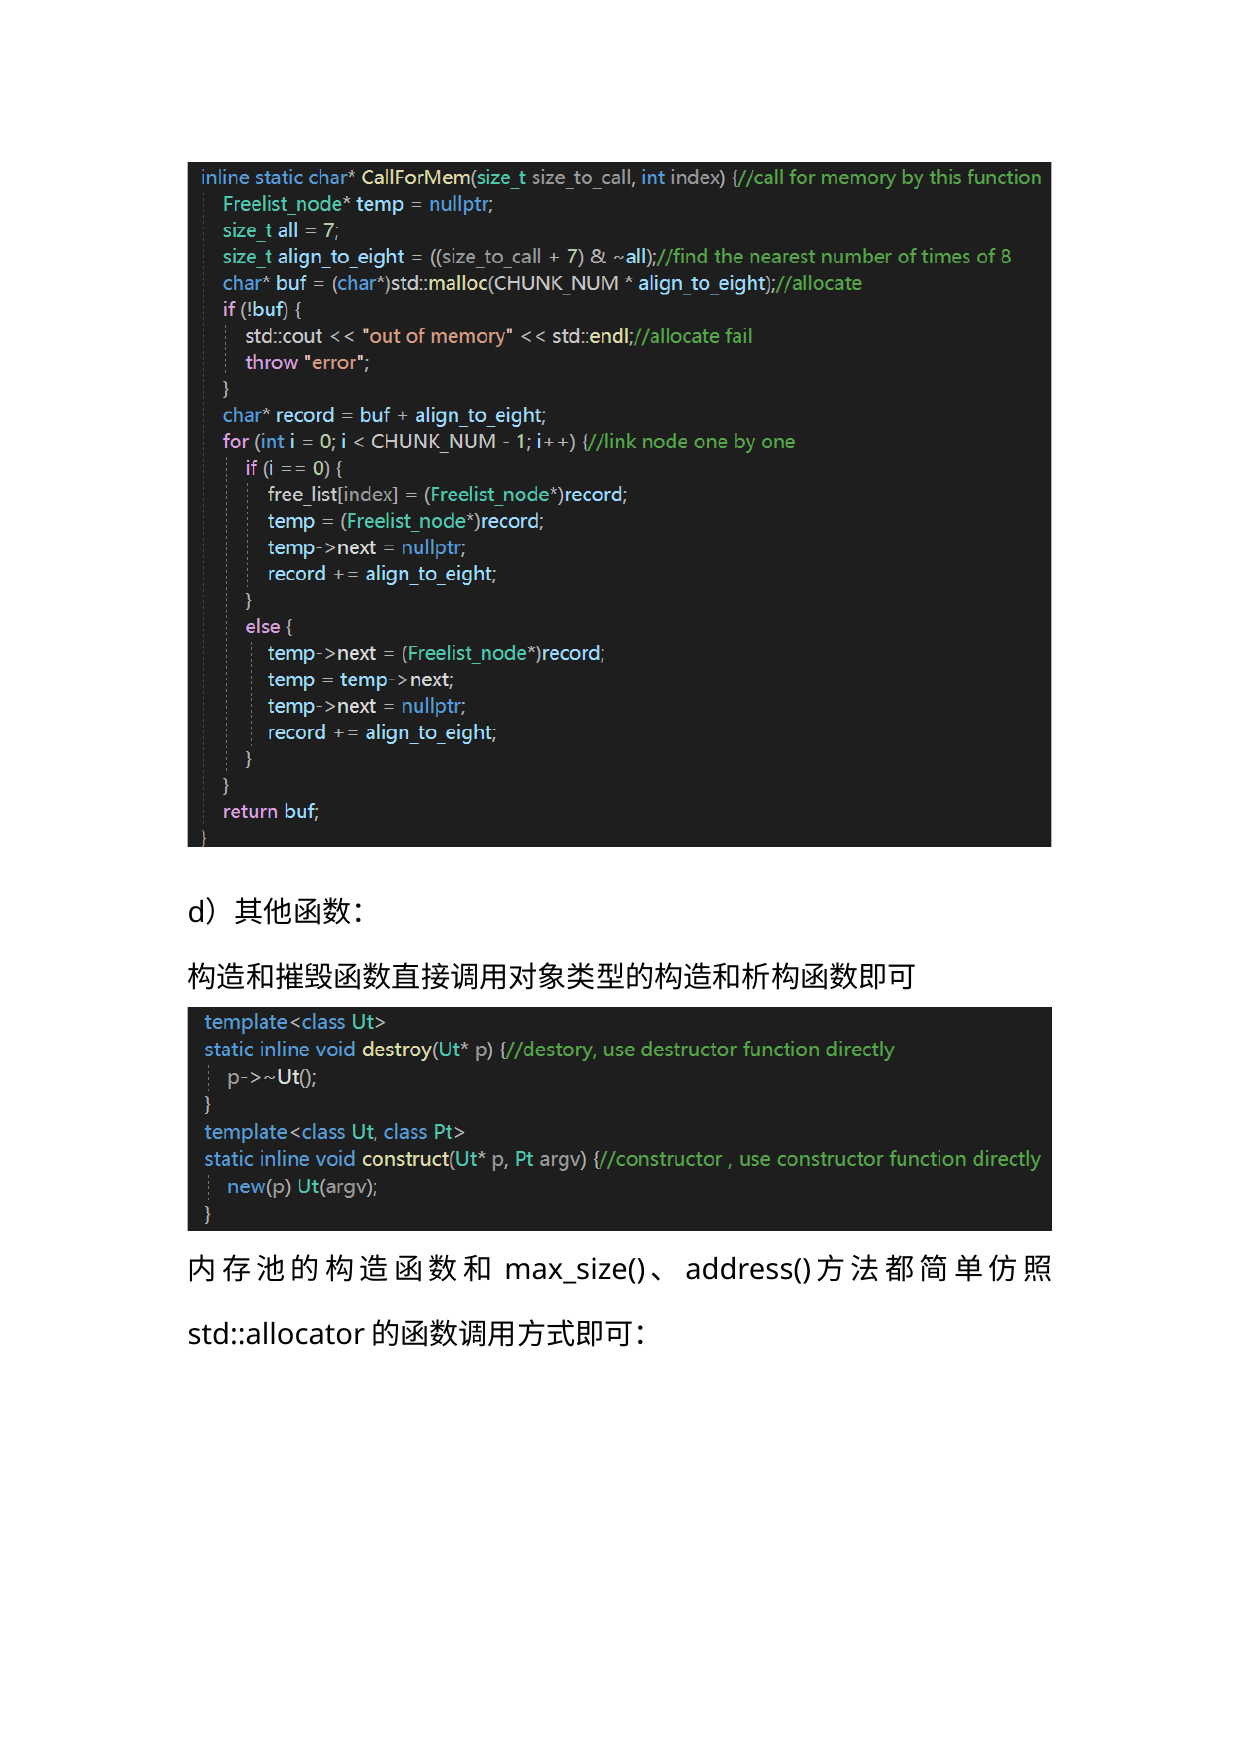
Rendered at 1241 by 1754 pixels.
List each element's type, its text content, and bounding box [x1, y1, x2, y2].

text 内存池的构造函数和max_size()、address()方法都简单仿照std::allocator的函数调用方式即可： [187, 1234, 1053, 1364]
picture [187, 1007, 1052, 1231]
text 构造和摧毁函数直接调用对象类型的构造和析构函数即可 [187, 942, 1053, 1007]
text d）其他函数： [187, 877, 1053, 942]
picture [187, 162, 1052, 847]
